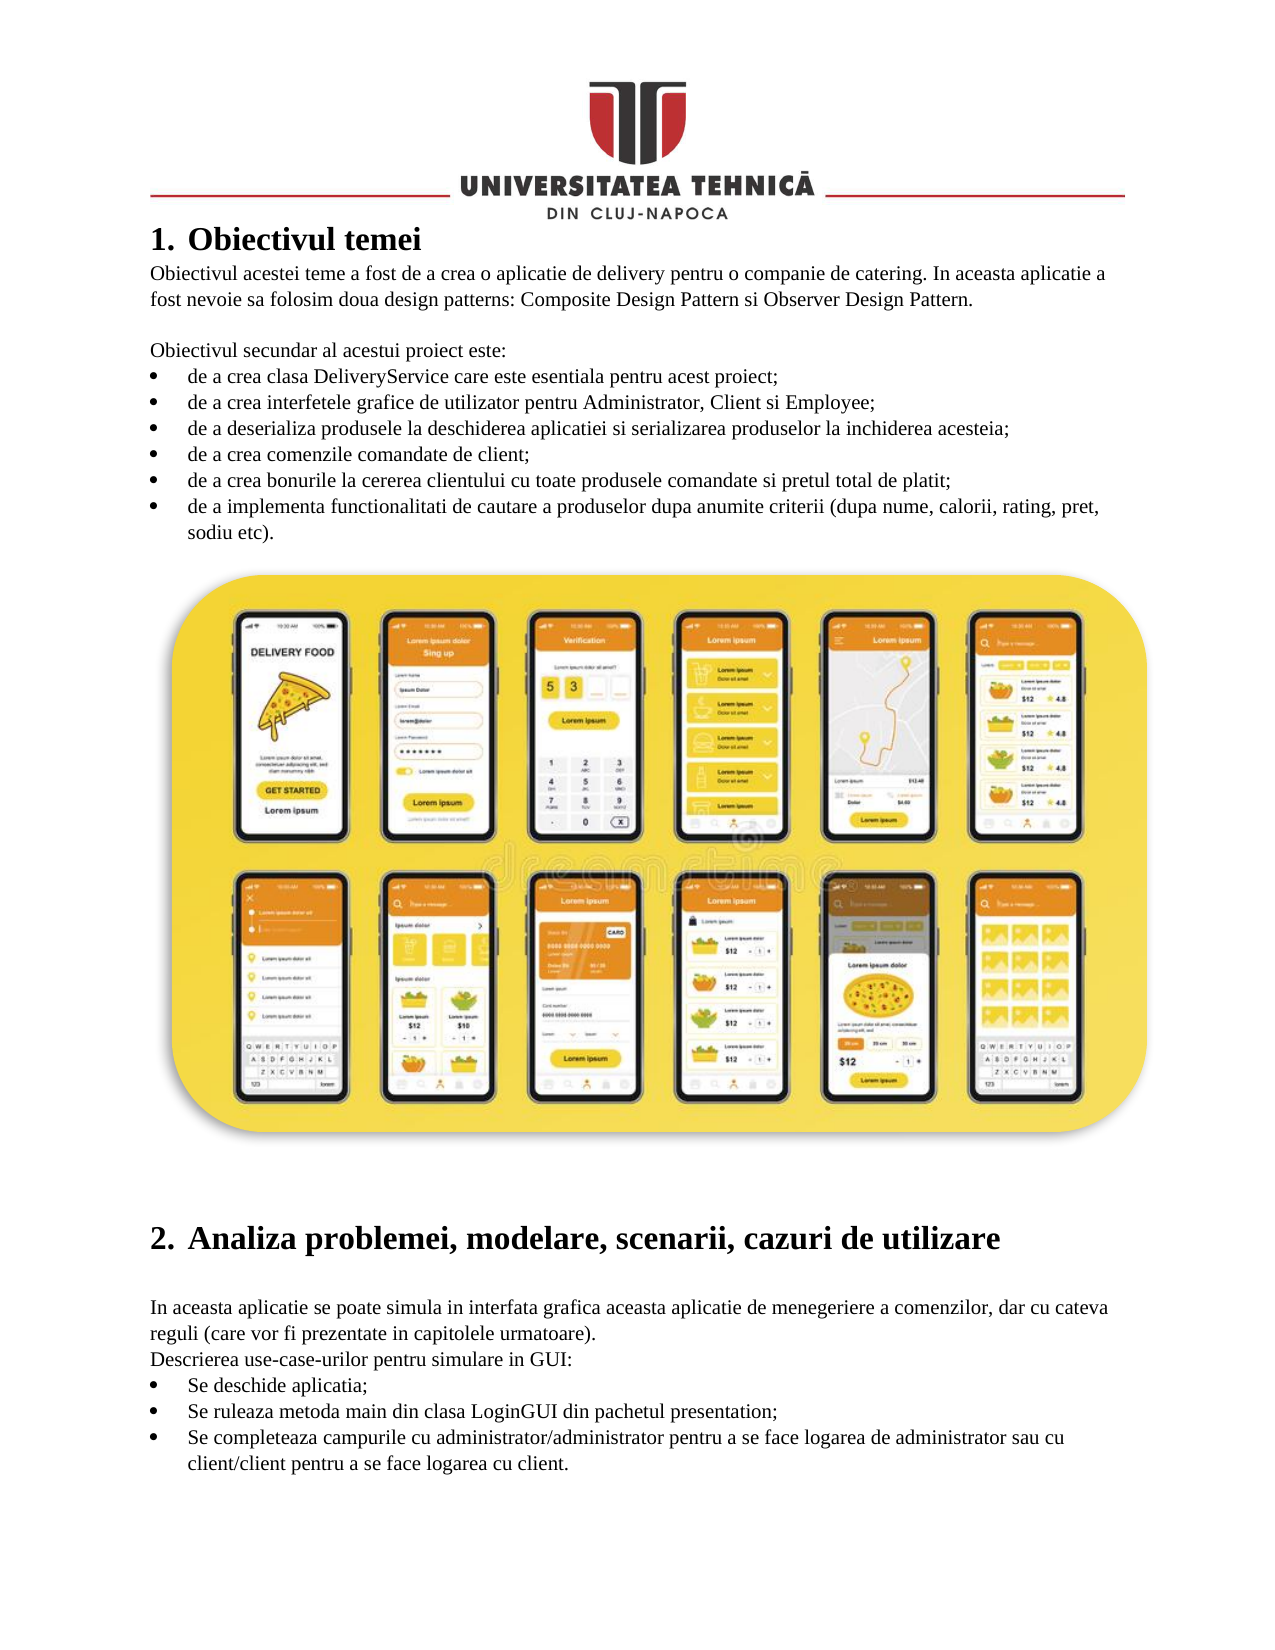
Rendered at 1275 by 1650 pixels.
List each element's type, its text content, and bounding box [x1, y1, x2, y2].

list Obiectivul secundar al acestui proiect este: [75, 338, 1125, 362]
list Obiectivul acestei teme a fost de a crea o aplicatie de delivery pentru o companie de catering. In aceasta aplicatie a fost nevoie sa folosim doua design patterns: Composite Design Pattern si Observer Design Pattern. [150, 261, 1125, 311]
list de a crea comenzile comandate de client; [150, 442, 1125, 466]
list de a crea interfetele grafice de utilizator pentru Administrator, Client si Employee; [150, 390, 1125, 414]
list de a implementa functionalitati de cautare a produselor dupa anumite criterii (dupa nume, calorii, rating, pret, sodiu etc). [150, 494, 1125, 544]
list Analiza problemei, modelare, scenarii, cazuri de utilizare [150, 1219, 1125, 1257]
list Se deschide aplicatia; [150, 1373, 1125, 1397]
picture [171, 575, 1147, 1132]
list Descrierea use-case-urilor pentru simulare in GUI: [75, 1347, 1125, 1371]
list de a deserializa produsele la deschiderea aplicatiei si serializarea produselor la inchiderea acesteia; [150, 416, 1125, 440]
list de a crea clasa DeliveryService care este esentiala pentru acest proiect; [150, 364, 1125, 388]
list Se ruleaza metoda main din clasa LoginGUI din pachetul presentation; [150, 1399, 1125, 1423]
list de a crea bonurile la cererea clientului cu toate produsele comandate si pretul total de platit; [150, 468, 1125, 492]
list Se completeaza campurile cu administrator/administrator pentru a se face logarea de administrator sau cu client/client pentru a se face logarea cu client. [150, 1425, 1125, 1475]
list In aceasta aplicatie se poate simula in interfata grafica aceasta aplicatie de menegeriere a comenzilor, dar cu cateva reguli (care vor fi prezentate in capitolele urmatoare). [150, 1295, 1125, 1345]
list Obiectivul temei [150, 220, 1125, 258]
